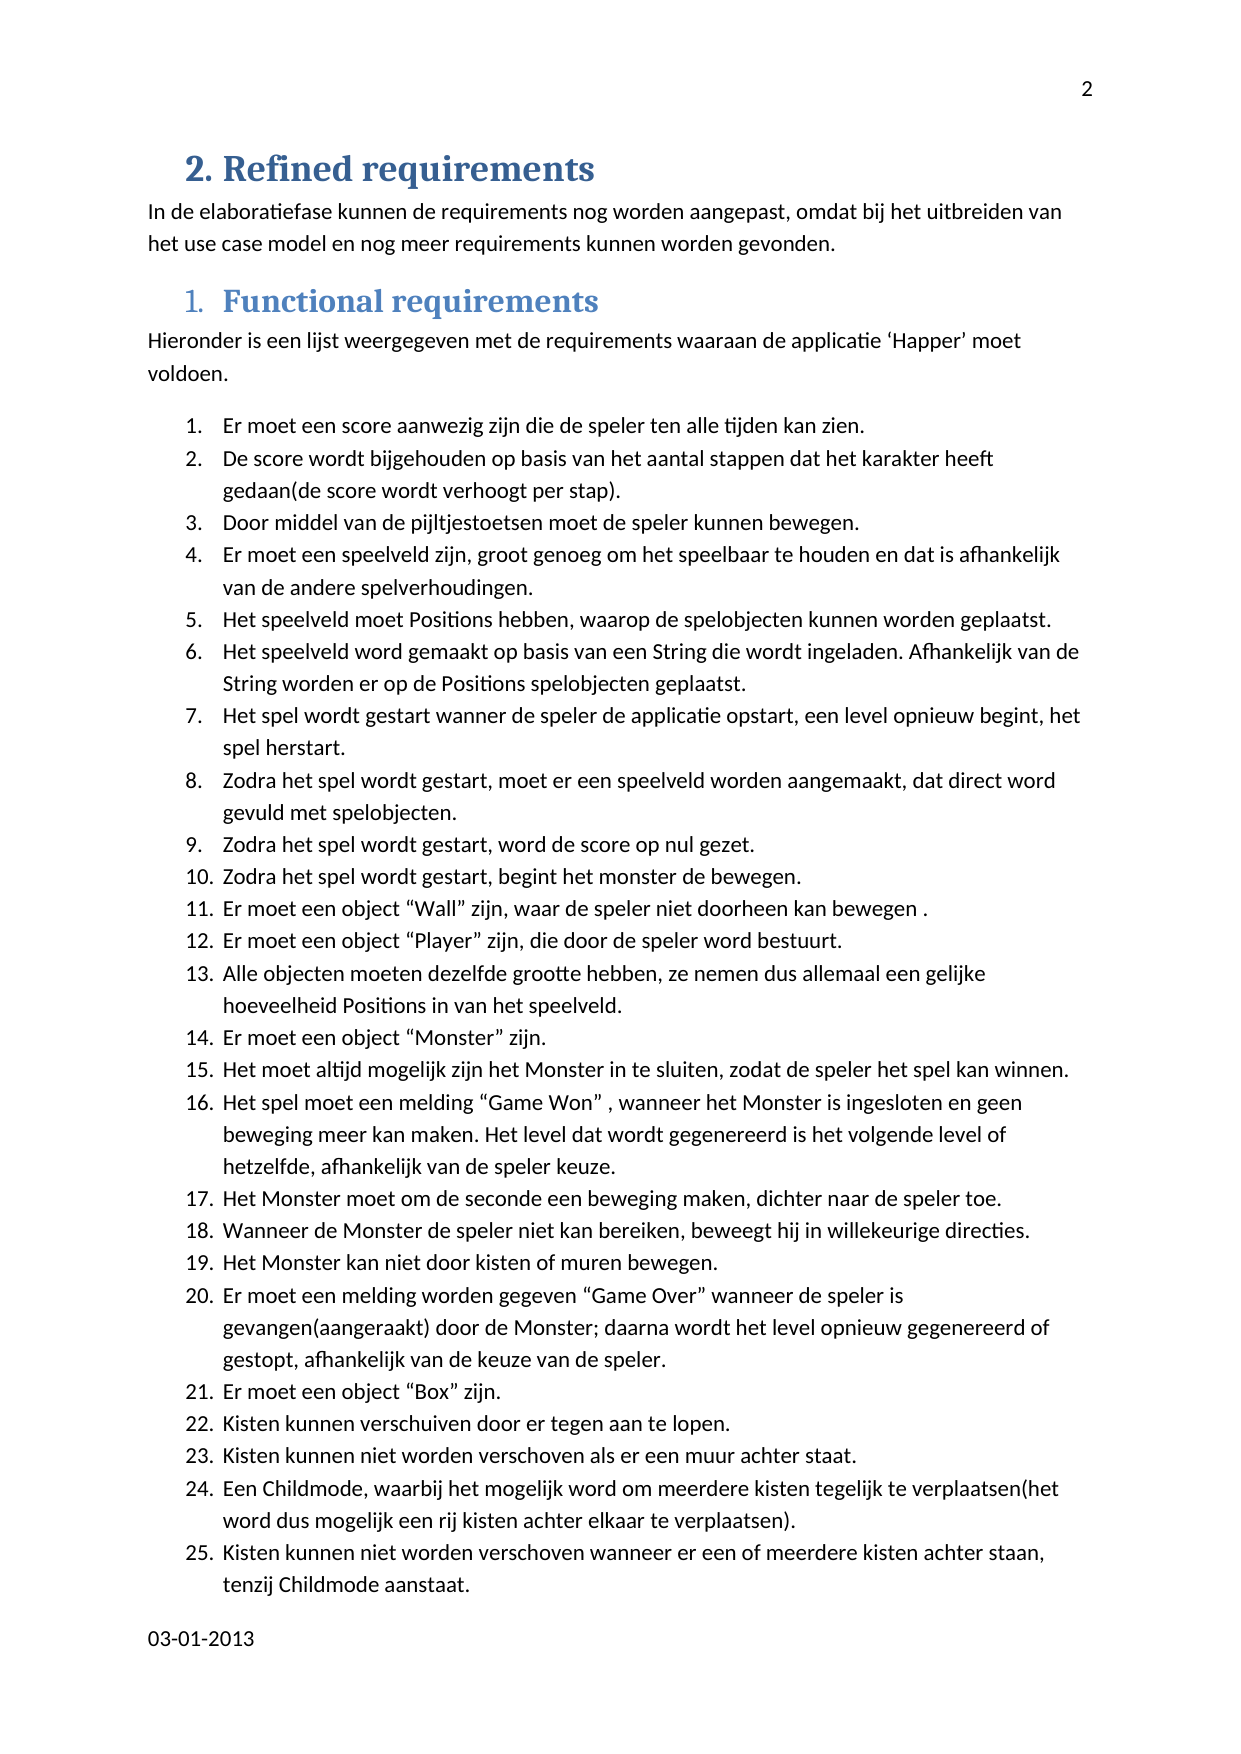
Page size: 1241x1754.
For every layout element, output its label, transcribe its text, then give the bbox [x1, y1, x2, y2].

list Er moet een melding worden gegeven “Game Over” wanneer de speler is gevangen(aangeraakt) door de Monster; daarna wordt het level opnieuw gegenereerd of gestopt, afhankelijk van de keuze van de speler. [185, 1281, 1093, 1373]
list Kisten kunnen niet worden verschoven als er een muur achter staat. [185, 1442, 1093, 1470]
text Hieronder is een lijst weergegeven met de requirements waaraan de applicatie ‘Happer’ moet voldoen. [148, 326, 1093, 387]
list Door middel van de pijltjestoetsen moet de speler kunnen bewegen. [185, 508, 1093, 536]
list De score wordt bijgehouden op basis van het aantal stappen dat het karakter heeft gedaan(de score wordt verhoogt per stap). [185, 444, 1093, 504]
list Het speelveld moet Positions hebben, waarop de spelobjecten kunnen worden geplaatst. [185, 605, 1093, 633]
list Zodra het spel wordt gestart, word de score op nul gezet. [185, 830, 1093, 858]
list Wanneer de Monster de speler niet kan bereiken, beweegt hij in willekeurige directies. [185, 1216, 1093, 1244]
list Zodra het spel wordt gestart, begint het monster de bewegen. [185, 862, 1093, 890]
list Er moet een object “Monster” zijn. [185, 1023, 1093, 1051]
list Er moet een object “Box” zijn. [185, 1377, 1093, 1405]
list Het Monster kan niet door kisten of muren bewegen. [185, 1248, 1093, 1277]
list Er moet een object “Player” zijn, die door de speler word bestuurt. [185, 927, 1093, 955]
list Het speelveld word gemaakt op basis van een String die wordt ingeladen. Afhankelijk van de String worden er op de Positions spelobjecten geplaatst. [185, 637, 1093, 697]
list Er moet een speelveld zijn, groot genoeg om het speelbaar te houden en dat is afhankelijk van de andere spelverhoudingen. [185, 540, 1093, 601]
list Er moet een score aanwezig zijn die de speler ten alle tijden kan zien. [185, 412, 1093, 440]
subtitle Refined requirements [185, 148, 1093, 191]
list Er moet een object “Wall” zijn, waar de speler niet doorheen kan bewegen . [185, 894, 1093, 922]
list Het spel wordt gestart wanner de speler de applicatie opstart, een level opnieuw begint, het spel herstart. [185, 701, 1093, 762]
list Kisten kunnen verschuiven door er tegen aan te lopen. [185, 1409, 1093, 1437]
subtitle Functional requirements [185, 282, 1093, 321]
list Een Childmode, waarbij het mogelijk word om meerdere kisten tegelijk te verplaatsen(het word dus mogelijk een rij kisten achter elkaar te verplaatsen). [185, 1474, 1093, 1534]
list Kisten kunnen niet worden verschoven wanneer er een of meerdere kisten achter staan, tenzij Childmode aanstaat. [185, 1538, 1093, 1598]
list Het moet altijd mogelijk zijn het Monster in te sluiten, zodat de speler het spel kan winnen. [185, 1055, 1093, 1083]
list Alle objecten moeten dezelfde grootte hebben, ze nemen dus allemaal een gelijke hoeveelheid Positions in van het speelveld. [185, 959, 1093, 1019]
list Zodra het spel wordt gestart, moet er een speelveld worden aangemaakt, dat direct word gevuld met spelobjecten. [185, 766, 1093, 826]
list Het Monster moet om de seconde een beweging maken, dichter naar de speler toe. [185, 1184, 1093, 1212]
list Het spel moet een melding “Game Won” , wanneer het Monster is ingesloten en geen beweging meer kan maken. Het level dat wordt gegenereerd is het volgende level of hetzelfde, afhankelijk van de speler keuze. [185, 1088, 1093, 1180]
text In de elaboratiefase kunnen de requirements nog worden aangepast, omdat bij het uitbreiden van het use case model en nog meer requirements kunnen worden gevonden. [148, 197, 1093, 257]
